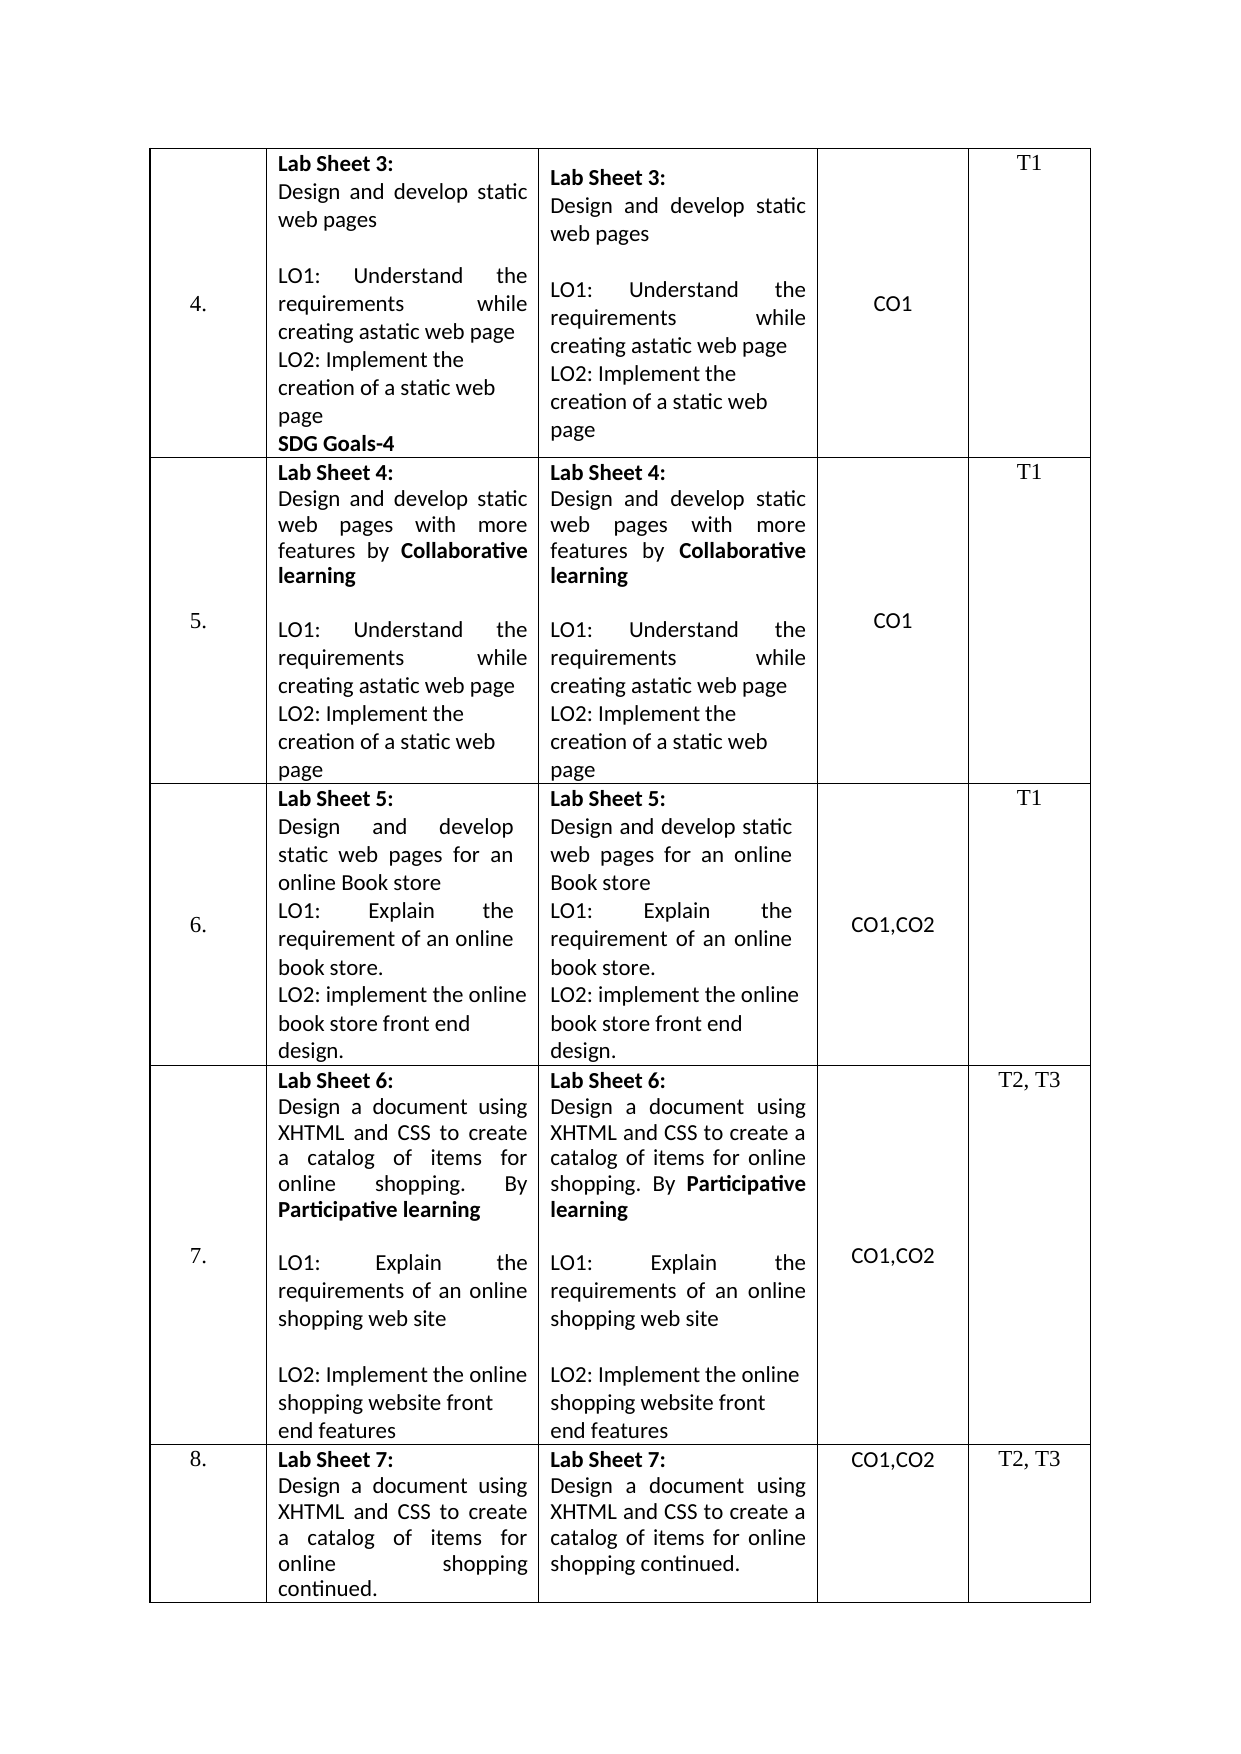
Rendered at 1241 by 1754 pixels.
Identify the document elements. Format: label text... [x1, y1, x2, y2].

table_cell Lab Sheet 4: Design and develop static web pages with more features by Collaborative learning LO1: Understand the requirements while creating astatic web page LO2: Implement the creation of a static web page [539, 458, 817, 783]
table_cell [267, 1445, 538, 1602]
table_cell [151, 149, 266, 457]
table_cell Lab Sheet 4: Design and develop static web pages with more features by Collaborative learning LO1: Understand the requirements while creating astatic web page LO2: Implement the creation of a static web page [267, 458, 538, 783]
table_cell T2, T3 [969, 1066, 1090, 1444]
table_cell CO1,CO2 [818, 1445, 968, 1602]
table_cell CO1,CO2 [818, 1066, 968, 1444]
table_cell [151, 1445, 266, 1602]
table_cell T1 [969, 458, 1090, 783]
table_cell Lab Sheet 3: Design and develop static web pages LO1: Understand the requirements while creating astatic web page LO2: Implement the creation of a static web page [539, 149, 817, 457]
table_cell [151, 458, 266, 783]
table_cell Lab Sheet 5: Design and develop static web pages for an online Book store LO1: Explain the requirement of an online book store. LO2: implement the online book store front end design. [539, 784, 817, 1065]
table_cell Lab Sheet 5: Design and develop static web pages for an online Book store LO1: Explain the requirement of an online book store. LO2: implement the online book store front end design. [267, 784, 538, 1065]
table_cell Lab Sheet 6: Design a document using XHTML and CSS to create a catalog of items for online shopping. By Participative learning LO1: Explain the requirements of an online shopping web site LO2: Implement the online shopping website front end features [267, 1066, 538, 1444]
table_cell [151, 1066, 266, 1444]
table_cell CO1,CO2 [818, 784, 968, 1065]
table_cell Lab Sheet 6: Design a document using XHTML and CSS to create a catalog of items for online shopping. By Participative learning LO1: Explain the requirements of an online shopping web site LO2: Implement the online shopping website front end features [539, 1066, 817, 1444]
table_cell T1 [969, 149, 1090, 457]
table_cell T2, T3 [969, 1445, 1090, 1602]
table_cell [151, 784, 266, 1065]
table_cell T1 [969, 784, 1090, 1065]
table_cell Lab Sheet 3: Design and develop static web pages LO1: Understand the requirements while creating astatic web page LO2: Implement the creation of a static web page SDG Goals-4 [267, 149, 538, 457]
table_cell CO1 [818, 458, 968, 783]
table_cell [539, 1445, 817, 1602]
table_cell CO1 [818, 149, 968, 457]
